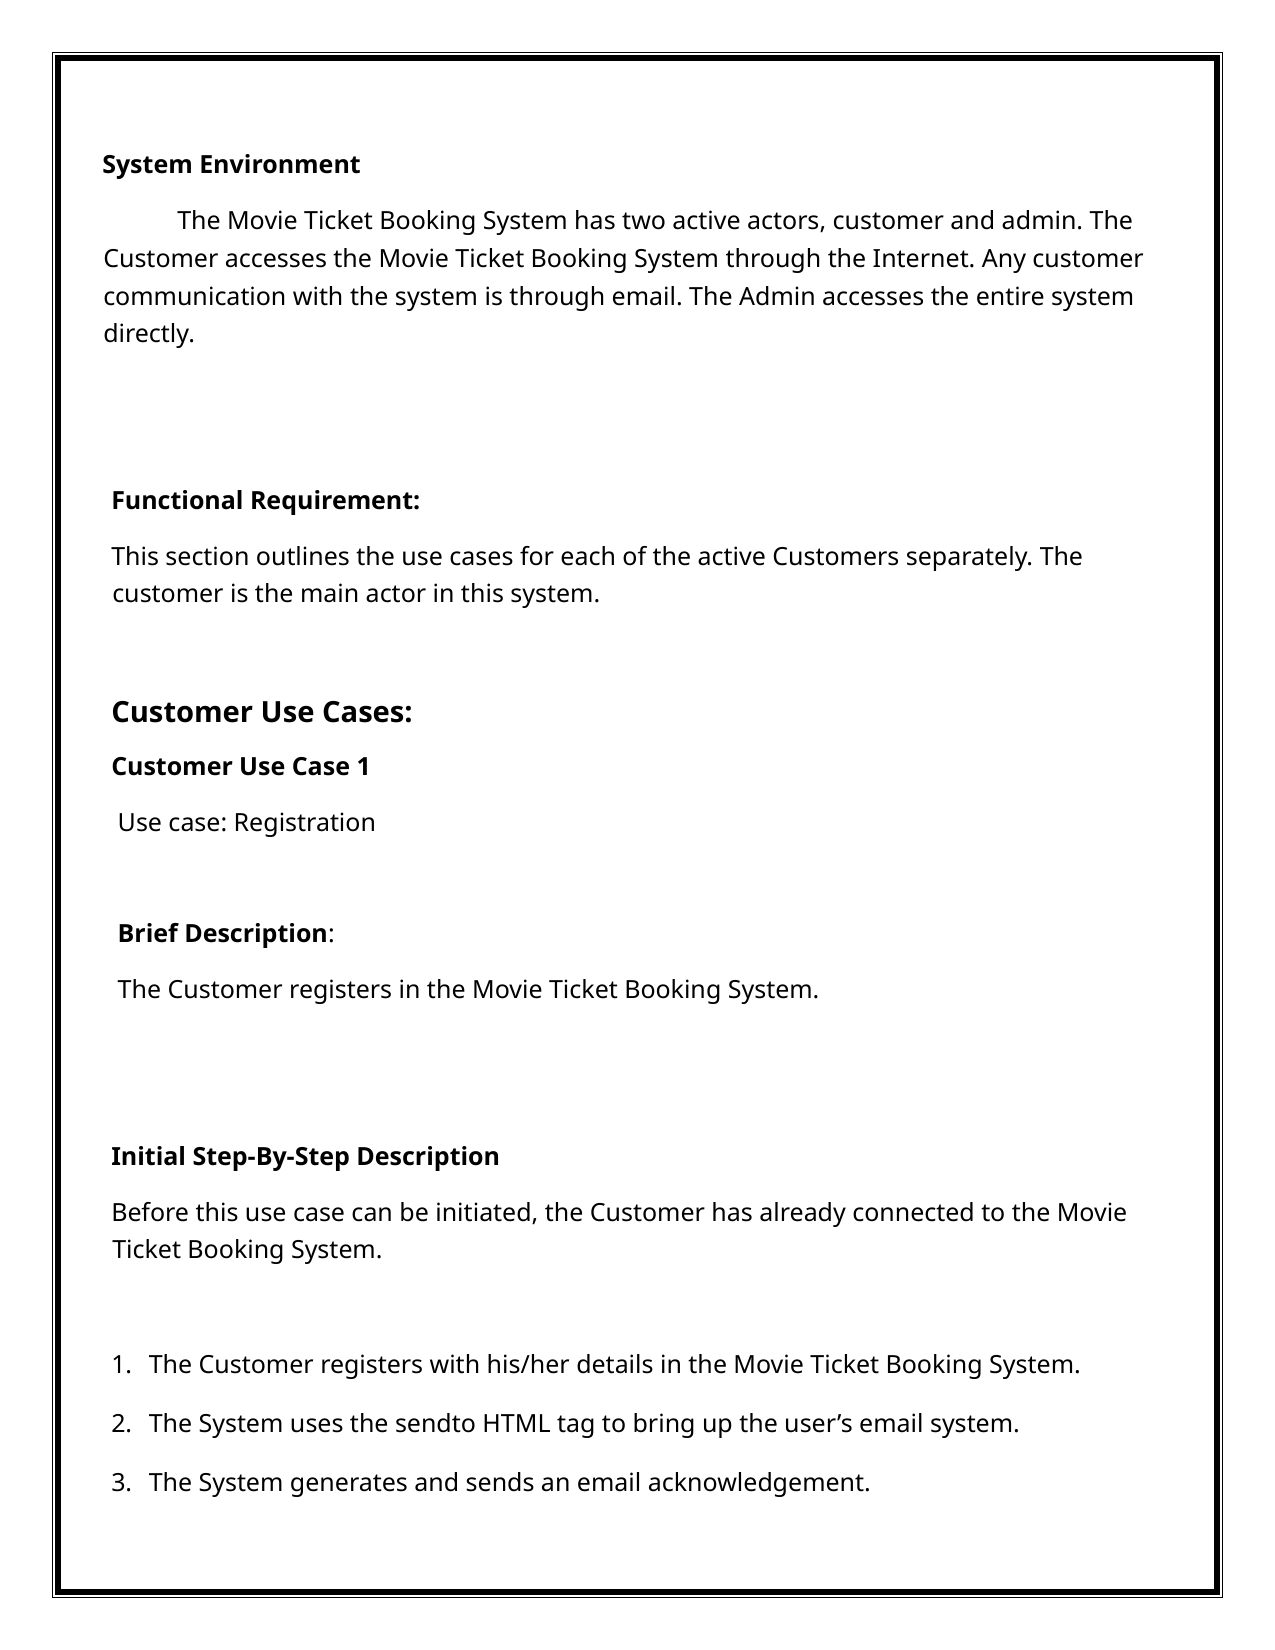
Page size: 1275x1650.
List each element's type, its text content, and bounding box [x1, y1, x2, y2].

list The Customer registers with his/her details in the Movie Ticket Booking System. [111, 1347, 1175, 1381]
text Before this use case can be initiated, the Customer has already connected to the Movie Ticket Booking System. [111, 1194, 1175, 1266]
text This section outlines the use cases for each of the active Customers separately. The customer is the main actor in this system. [111, 538, 1175, 610]
subtitle Customer Use Case 1 [111, 748, 1175, 782]
text The Customer registers in the Movie Ticket Booking System. [111, 971, 1175, 1005]
text Functional Requirement: [111, 482, 1175, 517]
text Brief Description: [111, 916, 1175, 949]
list The System uses the sendto HTML tag to bring up the user’s email system. [111, 1406, 1175, 1440]
text Use case: Registration [111, 804, 1175, 838]
text Customer Use Cases: [111, 691, 1175, 731]
subtitle Initial Step-By-Step Description [111, 1138, 1175, 1172]
text The Movie Ticket Booking System has two active actors, customer and admin. The Customer accesses the Movie Ticket Booking System through the Internet. Any customer communication with the system is through email. The Admin accesses the entire system directly. [102, 203, 1175, 350]
subtitle System Environment [102, 147, 1175, 181]
list The System generates and sends an email acknowledgement. [111, 1465, 1175, 1499]
